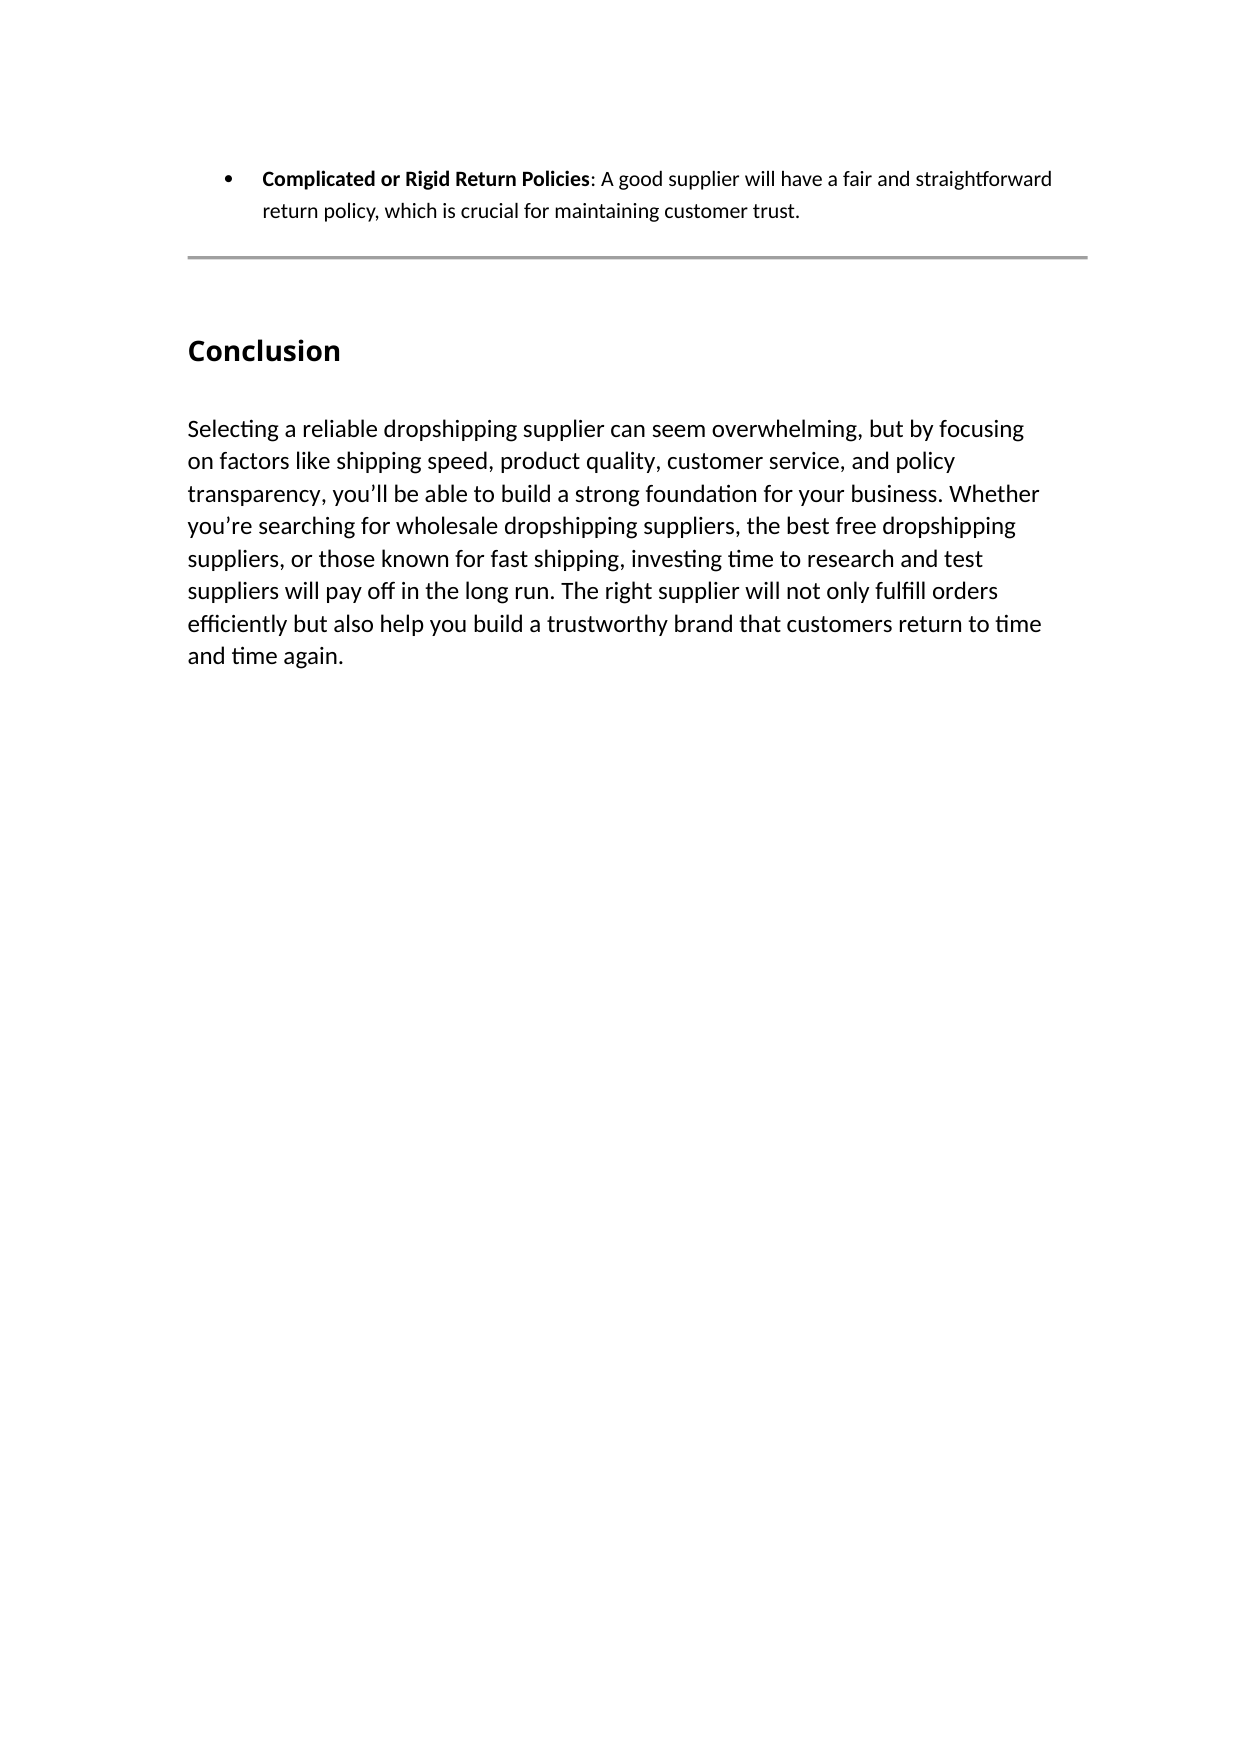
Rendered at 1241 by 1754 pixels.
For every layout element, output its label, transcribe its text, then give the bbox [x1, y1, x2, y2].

text Selecting a reliable dropshipping supplier can seem overwhelming, but by focusing on factors like shipping speed, product quality, customer service, and policy transparency, you’ll be able to build a strong foundation for your business. Whether you’re searching for wholesale dropshipping suppliers, the best free dropshipping suppliers, or those known for fast shipping, investing time to research and test suppliers will pay off in the long run. The right supplier will not only fulfill orders efficiently but also help you build a trustworthy brand that customers return to time and time again. [187, 412, 1053, 672]
subtitle Conclusion [187, 318, 1053, 383]
list Complicated or Rigid Return Policies: A good supplier will have a fair and straightforward return policy, which is crucial for maintaining customer trust. [225, 162, 1053, 227]
